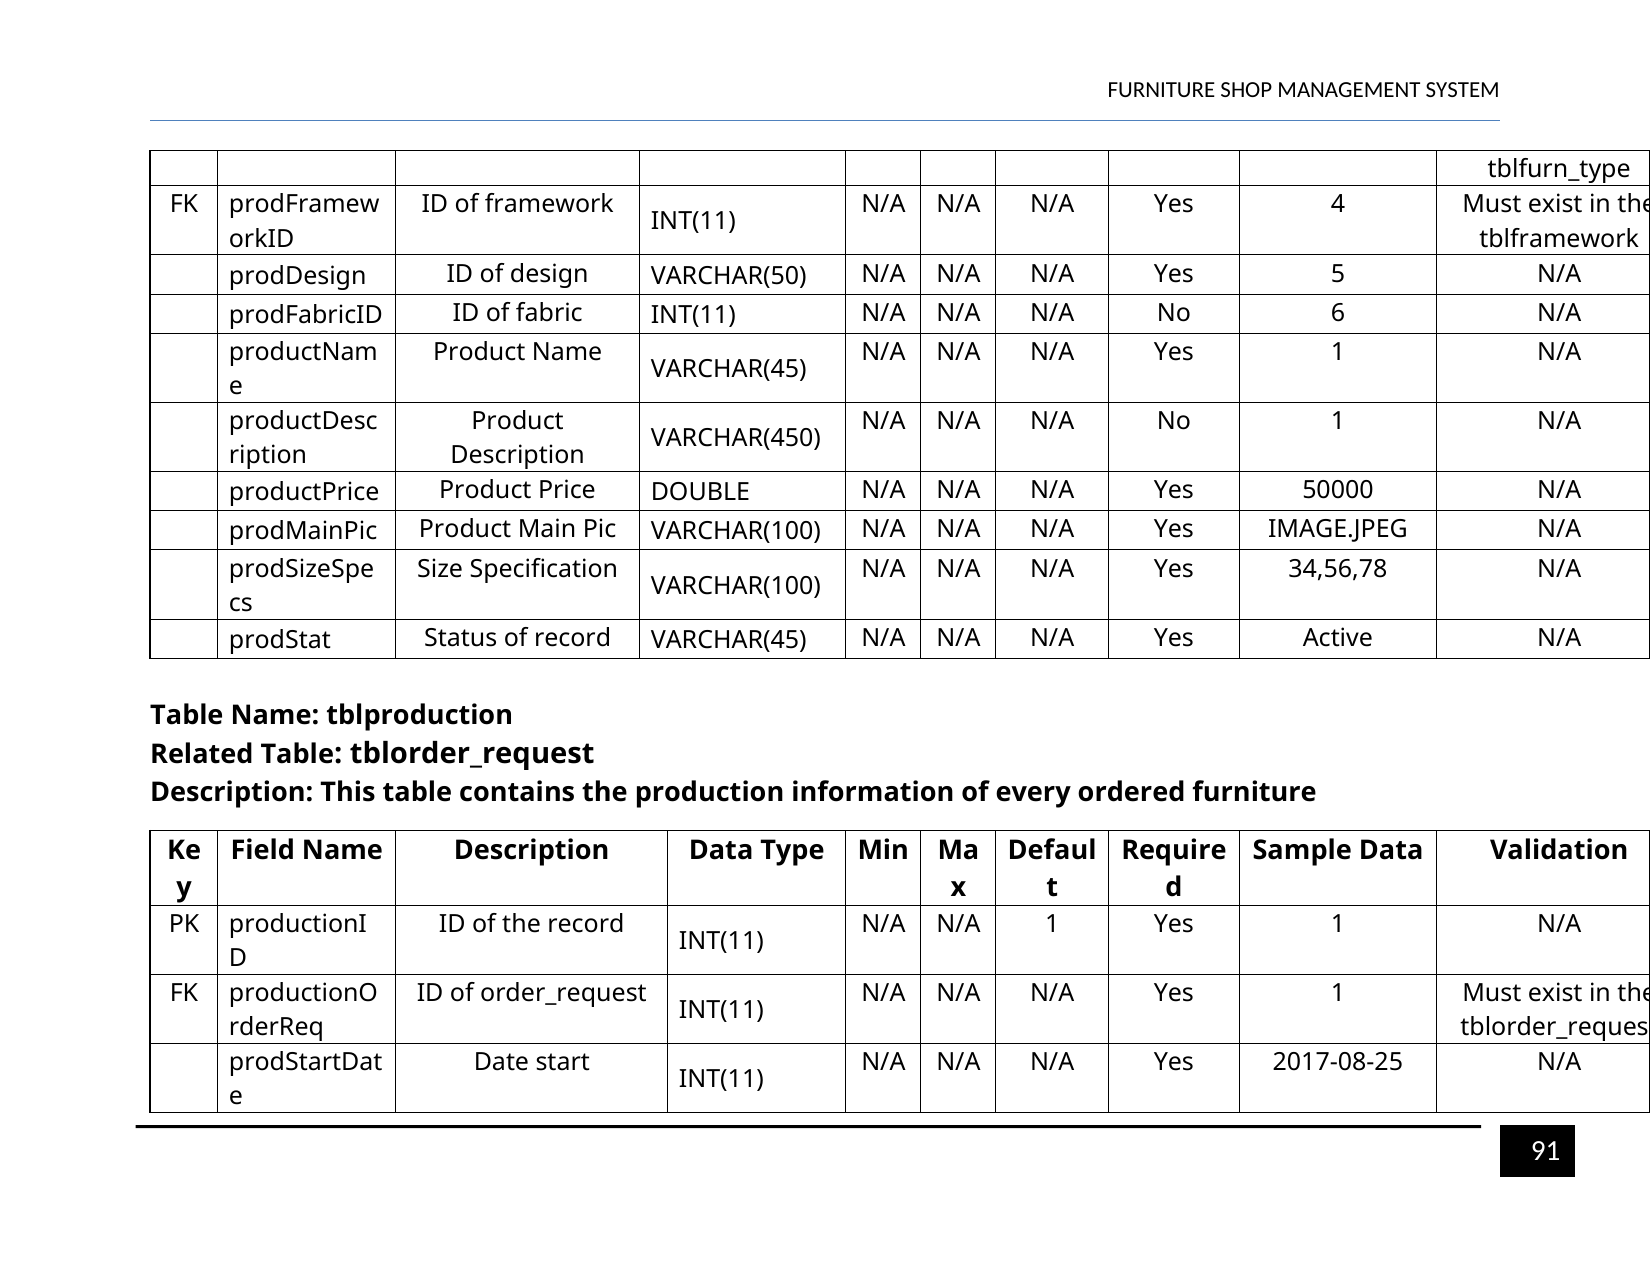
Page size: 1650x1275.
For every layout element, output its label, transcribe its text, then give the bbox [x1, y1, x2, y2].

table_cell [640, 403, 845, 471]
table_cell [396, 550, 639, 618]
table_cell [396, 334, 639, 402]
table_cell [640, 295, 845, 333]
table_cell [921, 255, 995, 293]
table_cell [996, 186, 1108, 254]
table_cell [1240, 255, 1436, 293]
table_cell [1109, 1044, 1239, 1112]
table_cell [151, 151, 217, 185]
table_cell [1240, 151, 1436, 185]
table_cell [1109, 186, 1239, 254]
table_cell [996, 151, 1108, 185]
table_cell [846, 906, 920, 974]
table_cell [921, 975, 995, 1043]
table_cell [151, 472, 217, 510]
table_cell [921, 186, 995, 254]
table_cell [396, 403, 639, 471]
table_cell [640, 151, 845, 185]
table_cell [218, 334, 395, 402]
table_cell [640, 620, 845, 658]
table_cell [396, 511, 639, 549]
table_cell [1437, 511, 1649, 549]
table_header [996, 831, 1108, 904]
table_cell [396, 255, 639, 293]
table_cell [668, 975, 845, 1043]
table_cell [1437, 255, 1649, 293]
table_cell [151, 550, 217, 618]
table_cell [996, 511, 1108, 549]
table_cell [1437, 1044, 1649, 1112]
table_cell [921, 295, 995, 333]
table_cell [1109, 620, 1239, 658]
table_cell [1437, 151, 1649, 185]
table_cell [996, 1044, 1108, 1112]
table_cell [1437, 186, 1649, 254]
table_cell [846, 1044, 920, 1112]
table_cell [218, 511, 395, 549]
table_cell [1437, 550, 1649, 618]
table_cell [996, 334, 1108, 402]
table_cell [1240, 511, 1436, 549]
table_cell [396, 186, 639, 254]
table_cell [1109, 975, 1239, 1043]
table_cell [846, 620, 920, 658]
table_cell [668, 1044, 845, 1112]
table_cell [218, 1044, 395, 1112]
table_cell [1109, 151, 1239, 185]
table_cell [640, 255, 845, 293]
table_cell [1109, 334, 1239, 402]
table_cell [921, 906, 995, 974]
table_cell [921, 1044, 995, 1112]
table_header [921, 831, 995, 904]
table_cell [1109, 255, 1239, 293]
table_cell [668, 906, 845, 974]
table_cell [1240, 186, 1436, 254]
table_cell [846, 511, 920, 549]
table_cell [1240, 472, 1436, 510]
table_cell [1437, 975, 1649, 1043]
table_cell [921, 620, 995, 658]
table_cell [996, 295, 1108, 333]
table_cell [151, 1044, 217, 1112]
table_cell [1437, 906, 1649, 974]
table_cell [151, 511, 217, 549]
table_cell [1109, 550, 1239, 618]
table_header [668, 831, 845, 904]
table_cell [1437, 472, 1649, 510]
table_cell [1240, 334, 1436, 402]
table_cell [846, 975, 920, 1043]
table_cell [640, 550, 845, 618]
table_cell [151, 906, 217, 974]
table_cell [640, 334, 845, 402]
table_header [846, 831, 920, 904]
text Table Name: tblproduction [150, 696, 1500, 732]
text Related Table: tblorder_request [150, 732, 1500, 772]
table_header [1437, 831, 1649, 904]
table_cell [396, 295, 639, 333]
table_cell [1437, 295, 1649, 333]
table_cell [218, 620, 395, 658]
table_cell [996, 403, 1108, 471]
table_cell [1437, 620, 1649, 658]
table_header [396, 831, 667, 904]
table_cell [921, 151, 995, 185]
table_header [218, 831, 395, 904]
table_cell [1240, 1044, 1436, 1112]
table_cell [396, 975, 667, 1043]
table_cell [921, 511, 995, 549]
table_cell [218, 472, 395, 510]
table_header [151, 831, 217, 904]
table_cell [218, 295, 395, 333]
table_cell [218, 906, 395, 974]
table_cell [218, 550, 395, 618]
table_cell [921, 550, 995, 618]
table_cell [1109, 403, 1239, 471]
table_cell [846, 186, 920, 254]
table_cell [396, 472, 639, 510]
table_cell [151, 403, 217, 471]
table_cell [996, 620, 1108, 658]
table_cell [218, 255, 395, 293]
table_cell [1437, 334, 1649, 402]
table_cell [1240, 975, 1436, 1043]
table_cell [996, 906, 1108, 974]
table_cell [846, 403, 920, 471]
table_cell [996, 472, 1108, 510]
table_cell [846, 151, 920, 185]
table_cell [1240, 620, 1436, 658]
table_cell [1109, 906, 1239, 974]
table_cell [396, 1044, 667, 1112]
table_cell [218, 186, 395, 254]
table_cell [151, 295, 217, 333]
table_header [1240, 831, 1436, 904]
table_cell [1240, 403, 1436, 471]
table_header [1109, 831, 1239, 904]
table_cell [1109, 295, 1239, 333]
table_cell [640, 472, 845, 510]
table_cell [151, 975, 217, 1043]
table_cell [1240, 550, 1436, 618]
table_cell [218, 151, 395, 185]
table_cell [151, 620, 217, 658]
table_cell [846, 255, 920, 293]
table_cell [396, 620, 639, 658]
text Description: This table contains the production information of every ordered furniture [150, 772, 1500, 809]
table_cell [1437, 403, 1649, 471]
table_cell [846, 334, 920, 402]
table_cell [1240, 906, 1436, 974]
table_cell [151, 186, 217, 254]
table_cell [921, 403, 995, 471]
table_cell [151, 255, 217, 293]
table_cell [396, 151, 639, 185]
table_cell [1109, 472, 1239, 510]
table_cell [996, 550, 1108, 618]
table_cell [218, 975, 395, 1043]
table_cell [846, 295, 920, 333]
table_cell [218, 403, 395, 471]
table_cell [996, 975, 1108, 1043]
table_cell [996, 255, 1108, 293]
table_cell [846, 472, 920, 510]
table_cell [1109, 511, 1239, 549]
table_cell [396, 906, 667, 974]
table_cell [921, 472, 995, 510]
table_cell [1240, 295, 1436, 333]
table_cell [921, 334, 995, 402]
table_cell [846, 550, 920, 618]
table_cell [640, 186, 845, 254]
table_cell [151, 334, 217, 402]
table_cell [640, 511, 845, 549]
